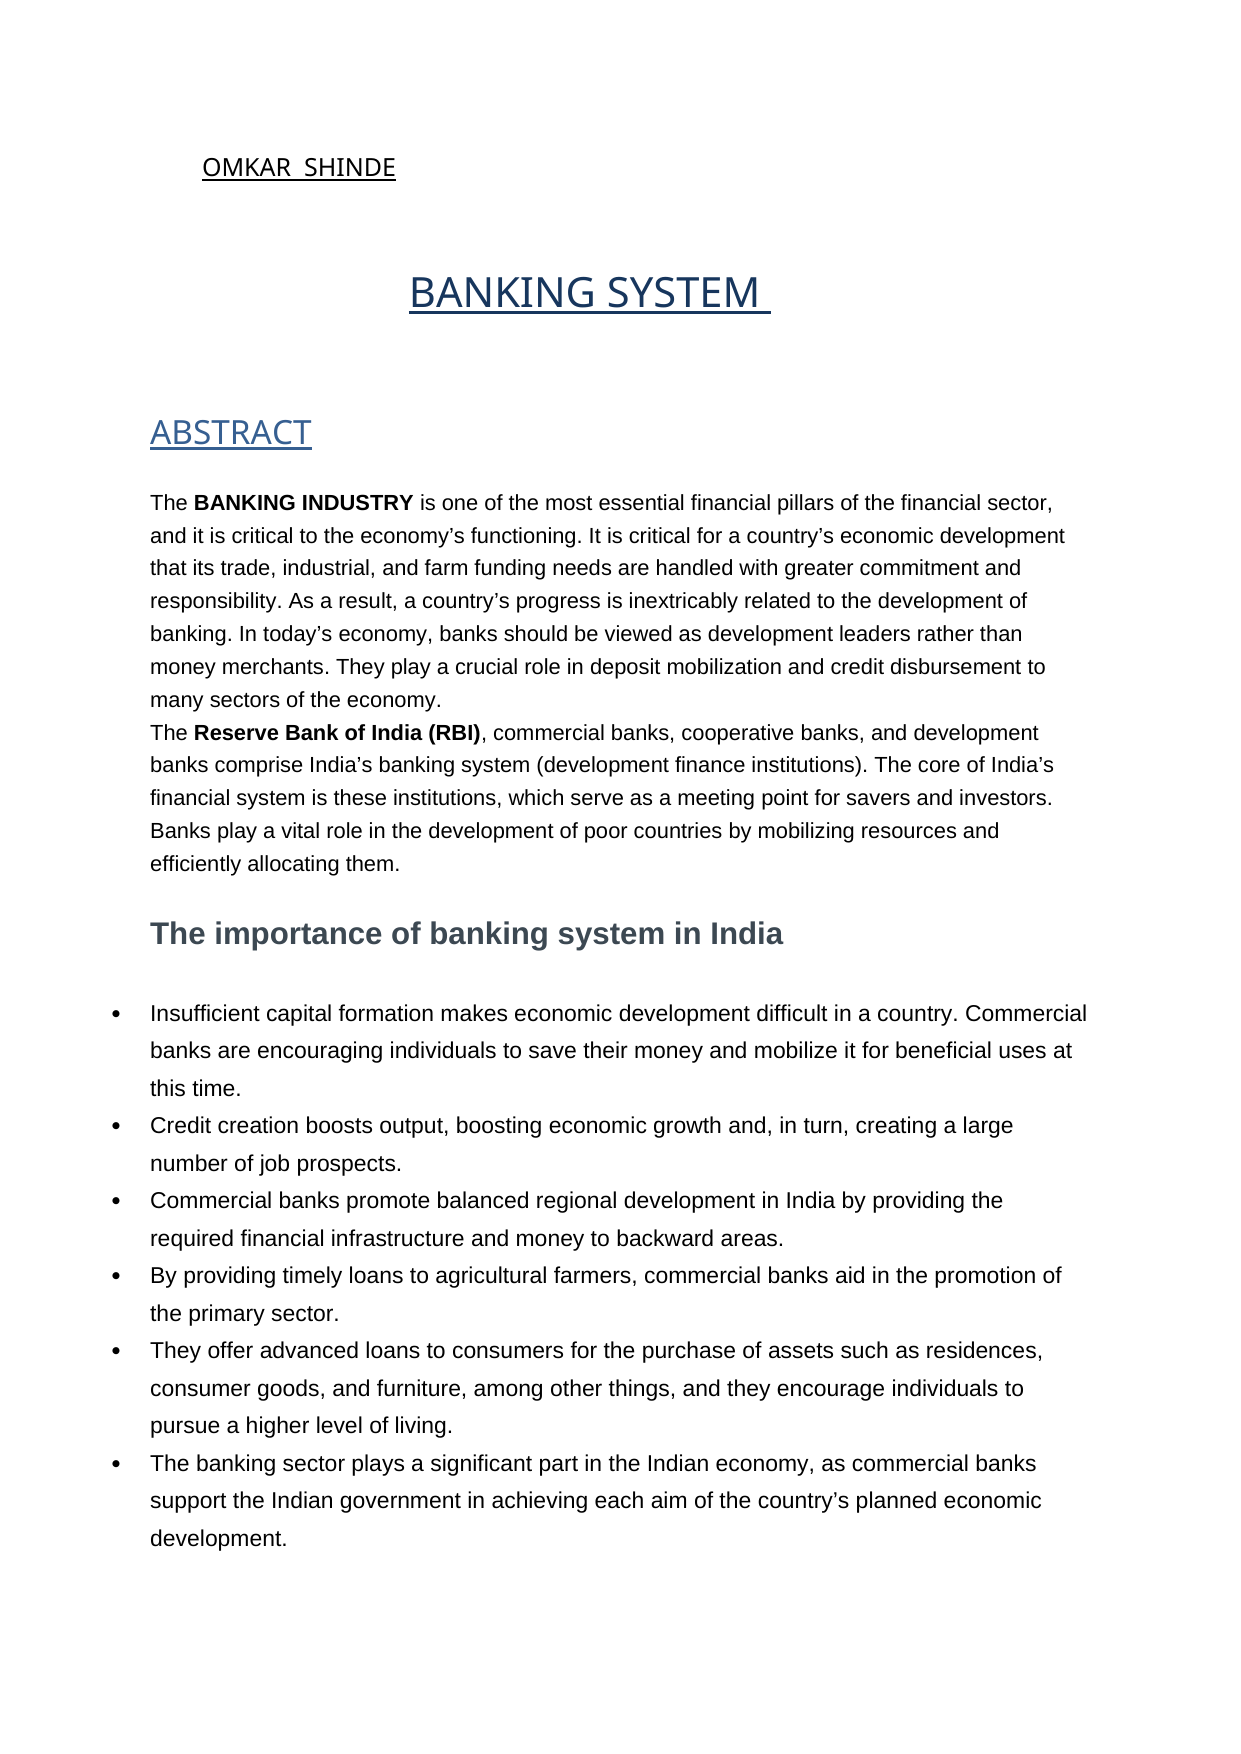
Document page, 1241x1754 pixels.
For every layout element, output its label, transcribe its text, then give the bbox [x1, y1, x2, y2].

text OMKAR SHINDE [150, 150, 1090, 184]
text BANKING SYSTEM [150, 263, 1090, 320]
list Insufficient capital formation makes economic development difficult in a country. Commercial banks are encouraging individuals to save their money and mobilize it for beneficial uses at this time. [112, 988, 1090, 1101]
list By providing timely loans to agricultural farmers, commercial banks aid in the promotion of the primary sector. [112, 1251, 1090, 1326]
list Commercial banks promote balanced regional development in India by providing the required financial infrastructure and money to backward areas. [112, 1176, 1090, 1251]
list They offer advanced loans to consumers for the purchase of assets such as residences, consumer goods, and furniture, among other things, and they encourage individuals to pursue a higher level of living. [112, 1326, 1090, 1438]
text The Reserve Bank of India (RBI), commercial banks, cooperative banks, and development banks comprise India’s banking system (development finance institutions). The core of India’s financial system is these institutions, which serve as a meeting point for savers and investors. Banks play a vital role in the development of poor countries by mobilizing resources and efficiently allocating them. [150, 712, 1090, 876]
text The BANKING INDUSTRY is one of the most essential financial pillars of the financial sector, and it is critical to the economy’s functioning. It is critical for a country’s economic development that its trade, industrial, and farm funding needs are handled with greater commitment and responsibility. As a result, a country’s progress is inextricably related to the development of banking. In today’s economy, banks should be viewed as development leaders rather than money merchants. They play a crucial role in deposit mobilization and credit disbursement to many sectors of the economy. [150, 482, 1090, 712]
list The banking sector plays a significant part in the Indian economy, as commercial banks support the Indian government in achieving each aim of the country’s planned economic development. [112, 1438, 1090, 1551]
text The importance of banking system in India [150, 913, 1090, 951]
list Credit creation boosts output, boosting economic growth and, in turn, creating a large number of job prospects. [112, 1101, 1090, 1176]
text ABSTRACT [150, 409, 1090, 454]
